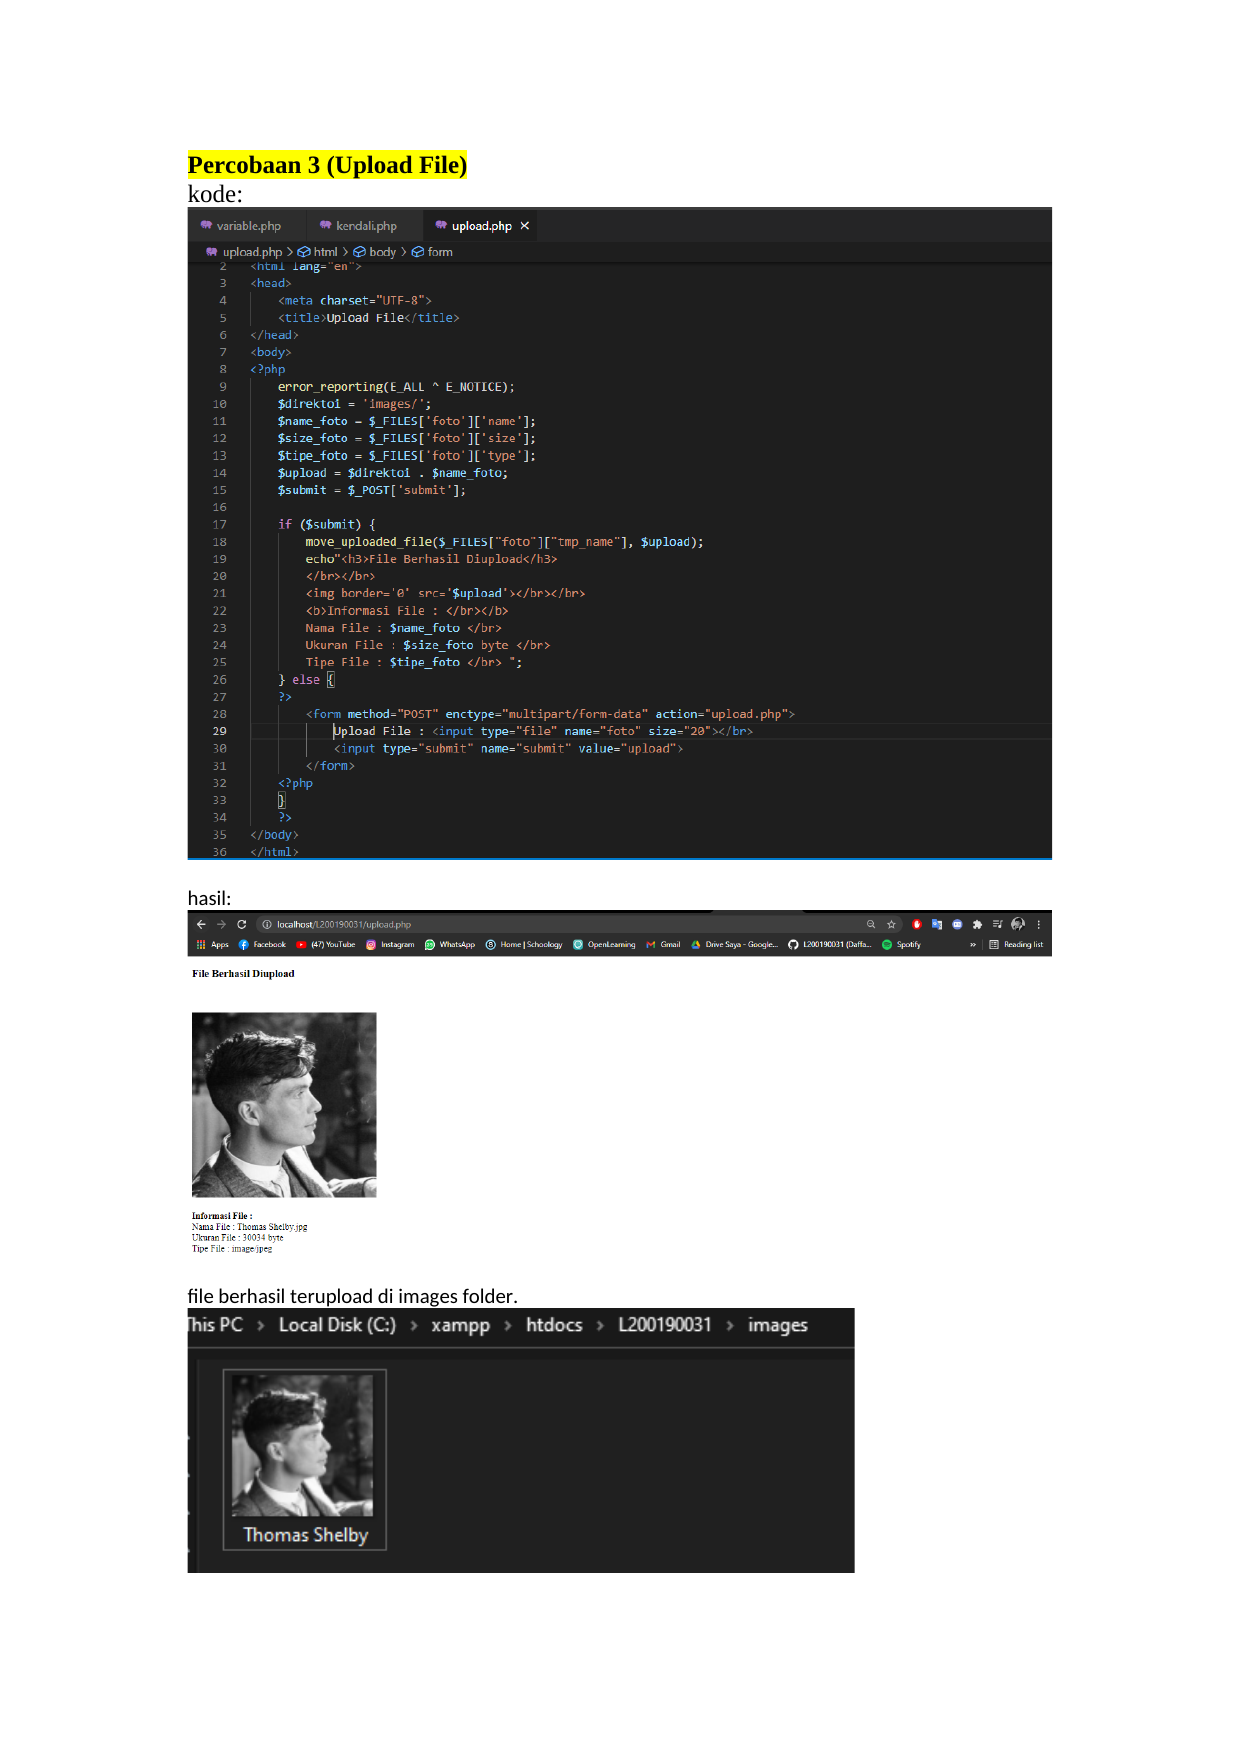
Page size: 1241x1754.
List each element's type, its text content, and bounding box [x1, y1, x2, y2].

picture [187, 910, 1052, 1258]
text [187, 150, 1053, 207]
picture [187, 207, 1053, 860]
picture [187, 1308, 855, 1573]
